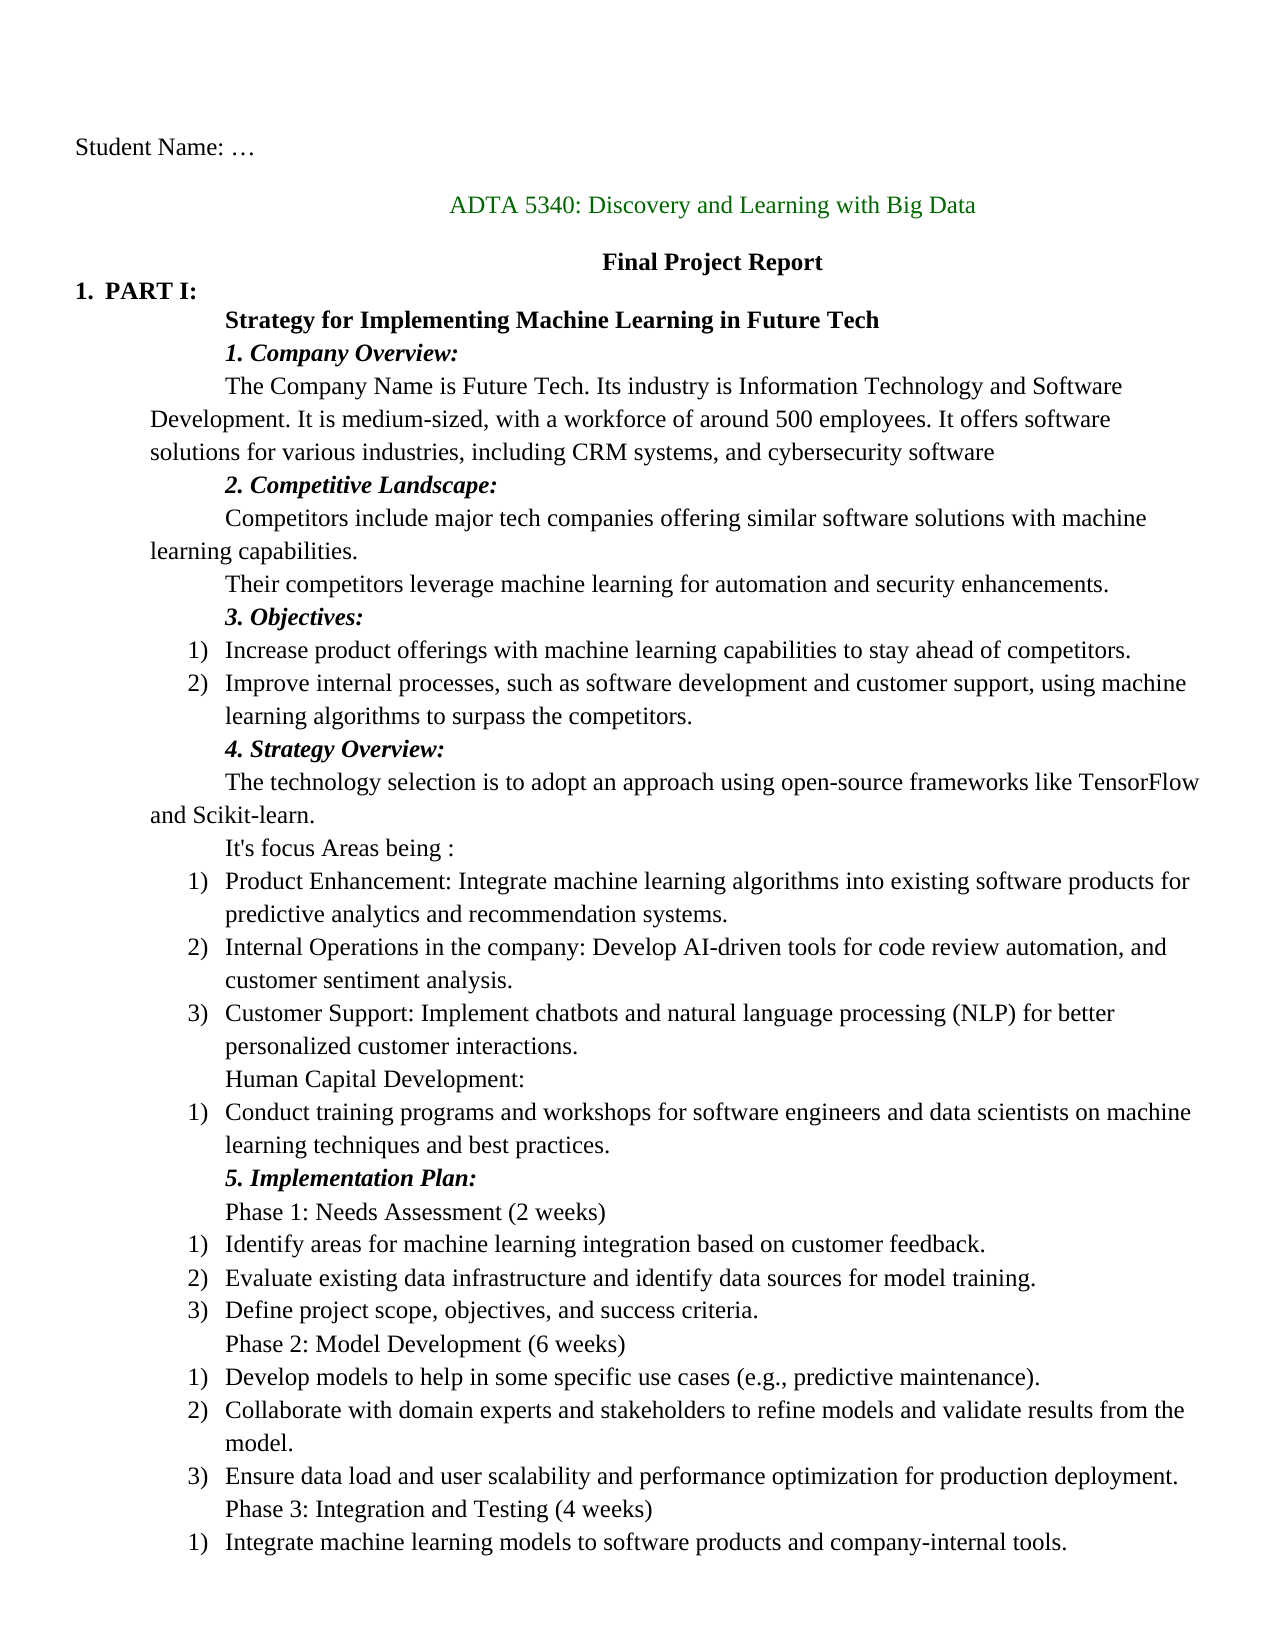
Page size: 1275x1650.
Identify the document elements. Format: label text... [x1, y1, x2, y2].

list Product Enhancement: Integrate machine learning algorithms into existing software products for predictive analytics and recommendation systems. [187, 866, 1200, 928]
text 5. Implementation Plan: [150, 1163, 1200, 1192]
list Define project scope, objectives, and success criteria. [187, 1296, 1200, 1324]
list Increase product offerings with machine learning capabilities to stay ahead of competitors. [150, 635, 1200, 664]
text Strategy for Implementing Machine Learning in Future Tech [150, 305, 1200, 334]
text 4. Strategy Overview: [150, 734, 1200, 763]
text 1. Company Overview: [150, 338, 1200, 367]
list Customer Support: Implement chatbots and natural language processing (NLP) for better personalized customer interactions. [187, 998, 1200, 1060]
text Student Name: … [75, 132, 1200, 161]
text Phase 2: Model Development (6 weeks) [150, 1329, 1200, 1357]
text Phase 1: Needs Assessment (2 weeks) [150, 1197, 1200, 1225]
subtitle PART I: [75, 276, 1170, 305]
list Improve internal processes, such as software development and customer support, using machine learning algorithms to surpass the competitors. [187, 668, 1200, 730]
text Final Project Report [150, 247, 1200, 276]
list Develop models to help in some specific use cases (e.g., predictive maintenance). [187, 1362, 1200, 1390]
list Identify areas for machine learning integration based on customer feedback. [187, 1229, 1200, 1258]
text Human Capital Development: [150, 1064, 1200, 1093]
list Internal Operations in the company: Develop AI-driven tools for code review automation, and customer sentiment analysis. [187, 932, 1200, 994]
text 3. Objectives: [150, 602, 1200, 631]
text ADTA 5340: Discovery and Learning with Big Data [150, 190, 1200, 219]
text It's focus Areas being : [150, 833, 1200, 862]
text 2. Competitive Landscape: [150, 470, 1200, 499]
list Collaborate with domain experts and stakeholders to refine models and validate results from the model. [187, 1395, 1200, 1456]
text The Company Name is Future Tech. Its industry is Information Technology and Software Development. It is medium-sized, with a workforce of around 500 employees. It offers software solutions for various industries, including CRM systems, and cybersecurity software [150, 371, 1200, 466]
list Conduct training programs and workshops for software engineers and data scientists on machine learning techniques and best practices. [187, 1097, 1200, 1159]
list Integrate machine learning models to software products and company-internal tools. [187, 1527, 1200, 1556]
list Evaluate existing data infrastructure and identify data sources for model training. [187, 1263, 1200, 1291]
text Their competitors leverage machine learning for automation and security enhancements. [150, 569, 1200, 598]
text The technology selection is to adopt an approach using open-source frameworks like TensorFlow and Scikit-learn. [150, 767, 1200, 829]
text Competitors include major tech companies offering similar software solutions with machine learning capabilities. [150, 503, 1200, 565]
list Ensure data load and user scalability and performance optimization for production deployment. [187, 1461, 1200, 1489]
text Phase 3: Integration and Testing (4 weeks) [150, 1494, 1200, 1522]
